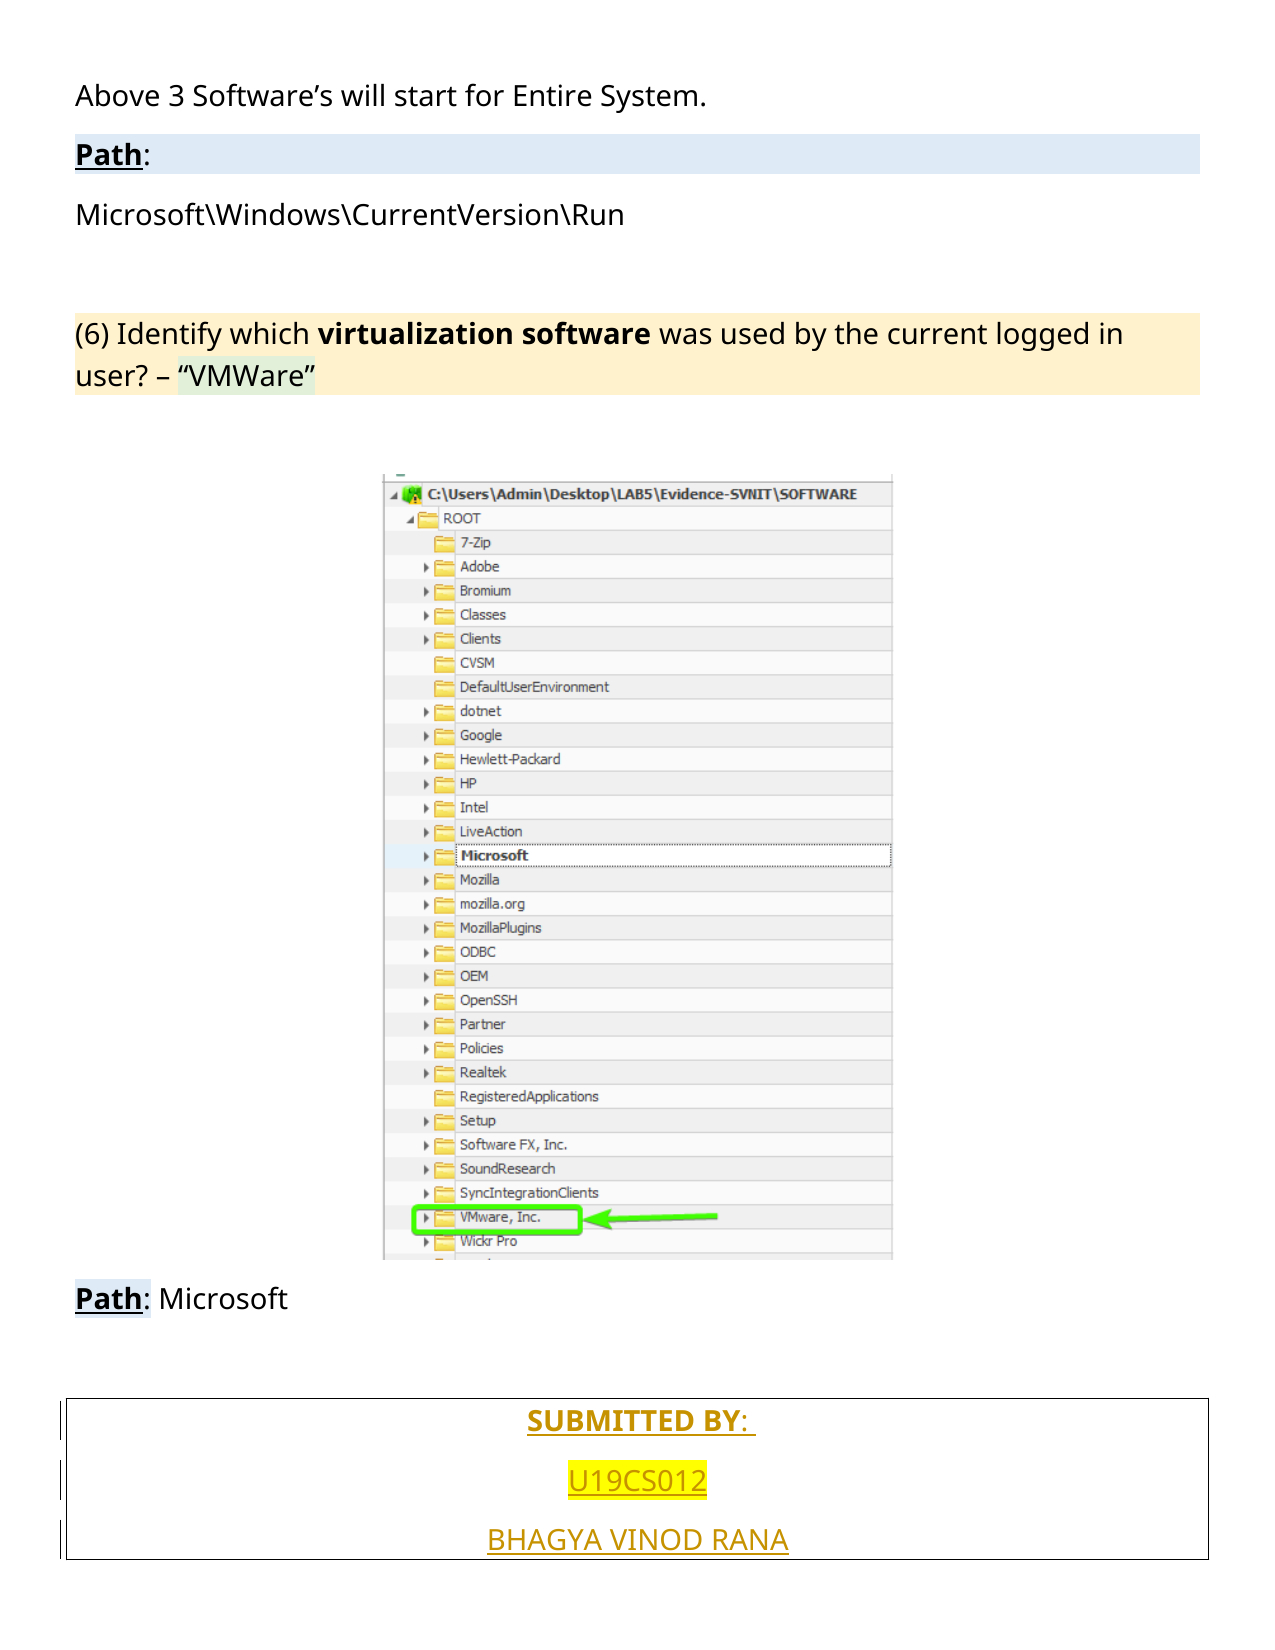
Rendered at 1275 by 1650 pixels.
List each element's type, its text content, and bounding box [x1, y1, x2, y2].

text Microsoft\Windows\CurrentVersion\Run [75, 194, 1200, 234]
text Path: Microsoft [75, 1278, 1200, 1318]
text (6) Identify which virtualization software was used by the current logged in user? – “VMWare” [75, 313, 1200, 395]
text Path: [75, 134, 1200, 174]
picture [381, 474, 894, 1260]
text Above 3 Software’s will start for Entire System. [75, 75, 1200, 115]
